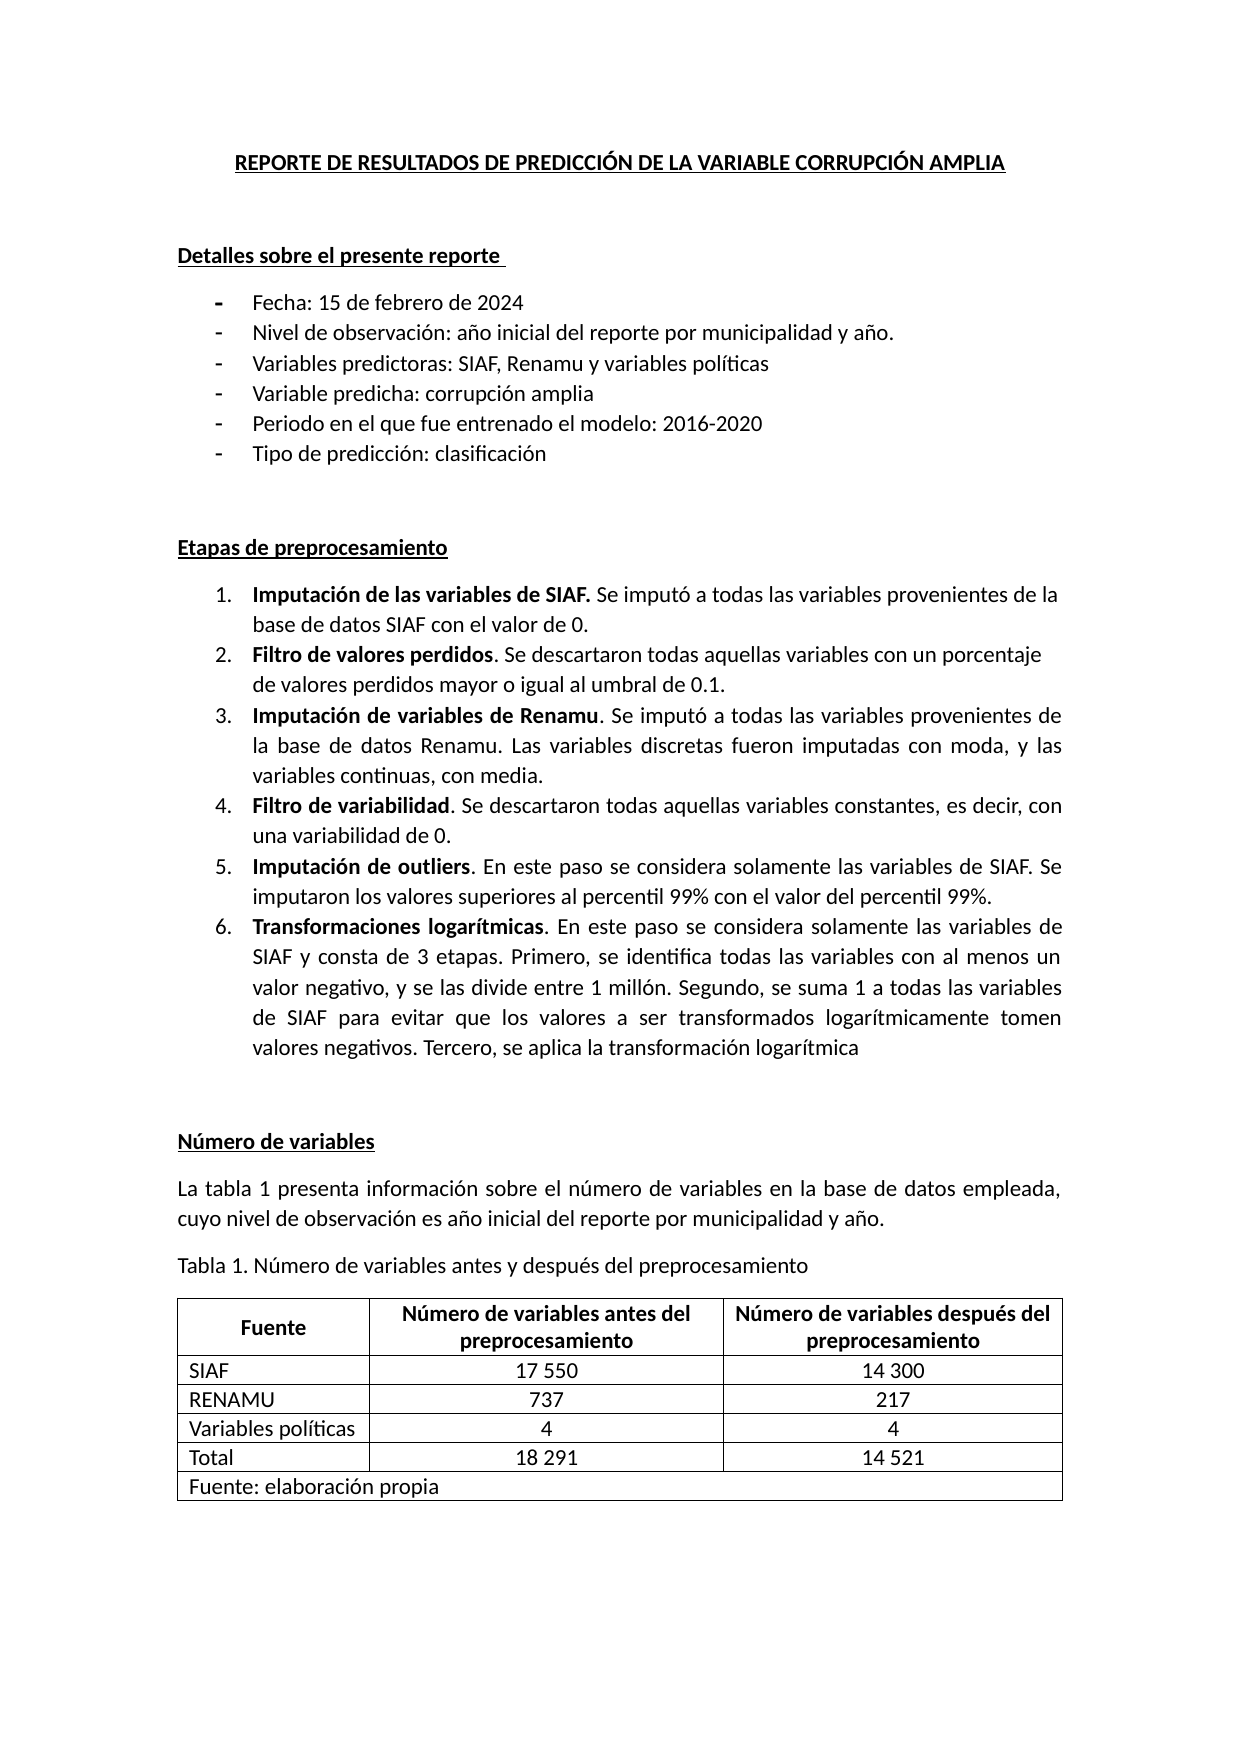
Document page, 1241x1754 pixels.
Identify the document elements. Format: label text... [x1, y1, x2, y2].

list Tipo de predicción: clasificación [215, 439, 1063, 467]
list Filtro de valores perdidos. Se descartaron todas aquellas variables con un porcentaje de valores perdidos mayor o igual al umbral de 0.1. [215, 640, 1063, 698]
list Fecha: 15 de febrero de 2024 [215, 288, 1063, 316]
list Transformaciones logarítmicas. En este paso se considera solamente las variables de SIAF y consta de 3 etapas. Primero, se identifica todas las variables con al menos un valor negativo, y se las divide entre 1 millón. Segundo, se suma 1 a todas las variables de SIAF para evitar que los valores a ser transformados logarítmicamente tomen valores negativos. Tercero, se aplica la transformación logarítmica [215, 912, 1063, 1061]
table_header Número de variables antes del preprocesamiento [370, 1299, 723, 1355]
table_cell 217 [724, 1385, 1062, 1413]
text La tabla 1 presenta información sobre el número de variables en la base de datos empleada, cuyo nivel de observación es año inicial del reporte por municipalidad y año. [177, 1174, 1063, 1232]
table_header Número de variables después del preprocesamiento [724, 1299, 1062, 1355]
table_cell SIAF [178, 1356, 369, 1384]
text Detalles sobre el presente reporte [177, 241, 1063, 269]
table_cell RENAMU [178, 1385, 369, 1413]
table_cell Fuente: elaboración propia [178, 1472, 1062, 1500]
table_cell Variables políticas [178, 1414, 369, 1442]
table_header Fuente [178, 1299, 369, 1355]
text Tabla 1. Número de variables antes y después del preprocesamiento [177, 1251, 1063, 1279]
table_cell 14 300 [724, 1356, 1062, 1384]
list Imputación de outliers. En este paso se considera solamente las variables de SIAF. Se imputaron los valores superiores al percentil 99% con el valor del percentil 99%. [215, 852, 1063, 910]
table_cell 17 550 [370, 1356, 723, 1384]
list Variable predicha: corrupción amplia [215, 379, 1063, 407]
table_cell Total [178, 1443, 369, 1471]
table_cell 14 521 [724, 1443, 1062, 1471]
list Periodo en el que fue entrenado el modelo: 2016-2020 [215, 409, 1063, 437]
list Imputación de las variables de SIAF. Se imputó a todas las variables provenientes de la base de datos SIAF con el valor de 0. [215, 580, 1063, 638]
list Variables predictoras: SIAF, Renamu y variables políticas [215, 349, 1063, 377]
table_cell 737 [370, 1385, 723, 1413]
table_cell 4 [370, 1414, 723, 1442]
table_cell 4 [724, 1414, 1062, 1442]
text REPORTE DE RESULTADOS DE PREDICCIÓN DE LA VARIABLE CORRUPCIÓN AMPLIA [177, 148, 1063, 176]
text Número de variables [177, 1127, 1063, 1155]
list Imputación de variables de Renamu. Se imputó a todas las variables provenientes de la base de datos Renamu. Las variables discretas fueron imputadas con moda, y las variables continuas, con media. [215, 701, 1063, 789]
list Nivel de observación: año inicial del reporte por municipalidad y año. [215, 318, 1063, 346]
text Etapas de preprocesamiento [177, 533, 1063, 561]
list Filtro de variabilidad. Se descartaron todas aquellas variables constantes, es decir, con una variabilidad de 0. [215, 791, 1063, 849]
table_cell 18 291 [370, 1443, 723, 1471]
